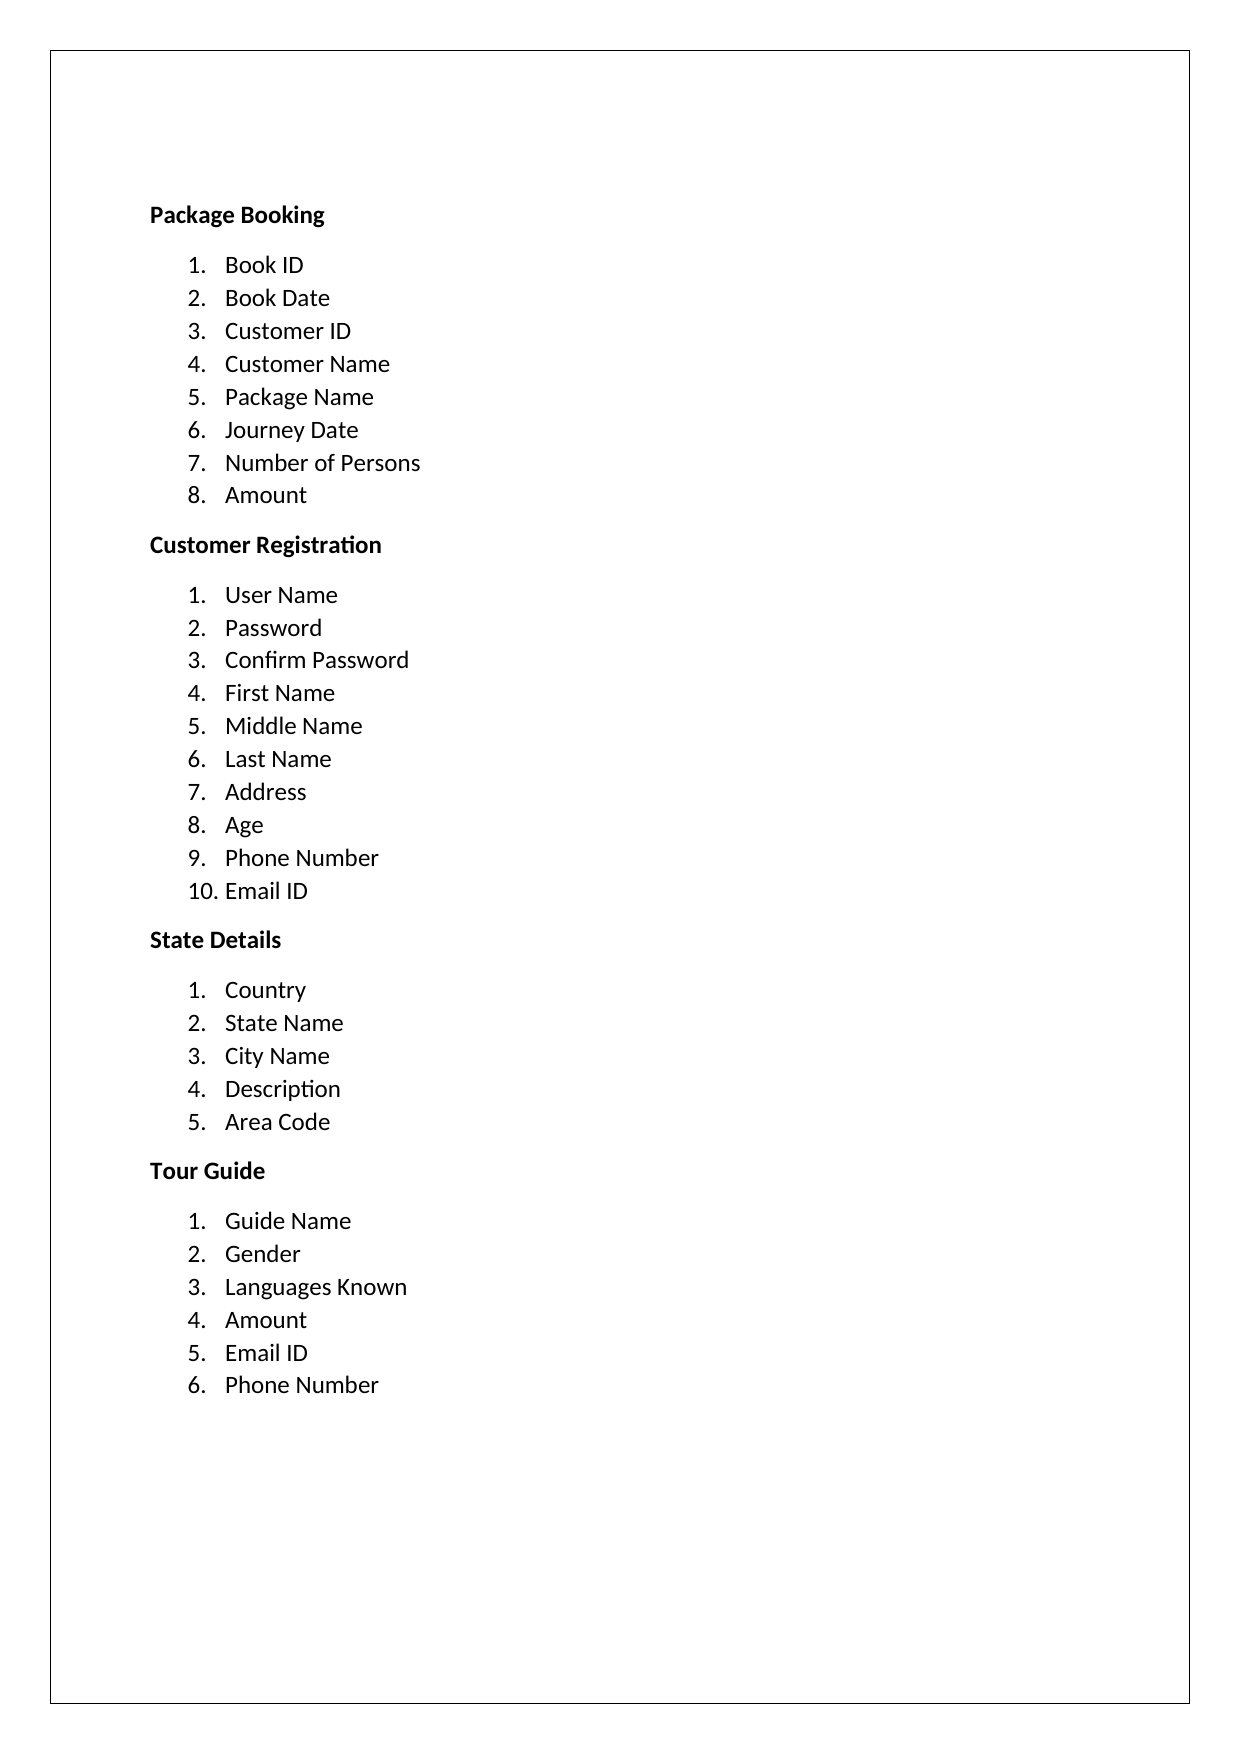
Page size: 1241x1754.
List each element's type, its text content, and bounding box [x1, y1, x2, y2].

list Guide Name [187, 1205, 1090, 1236]
list Number of Persons [187, 447, 1090, 477]
list Phone Number [187, 842, 1090, 873]
list Book Date [187, 282, 1090, 313]
list Amount [187, 1304, 1090, 1334]
list Phone Number [187, 1369, 1090, 1400]
list Gender [187, 1238, 1090, 1268]
list Middle Name [187, 710, 1090, 741]
list Email ID [187, 875, 1090, 906]
list Address [187, 776, 1090, 807]
text Customer Registration [150, 529, 1090, 560]
list Languages Known [187, 1271, 1090, 1301]
list Customer ID [187, 315, 1090, 346]
list Age [187, 809, 1090, 840]
list Country [187, 974, 1090, 1005]
list First Name [187, 677, 1090, 708]
list Last Name [187, 743, 1090, 774]
text Package Booking [150, 199, 1090, 230]
text Tour Guide [150, 1155, 1090, 1186]
list Description [187, 1073, 1090, 1103]
list Amount [187, 479, 1090, 510]
list State Name [187, 1007, 1090, 1038]
list Area Code [187, 1106, 1090, 1136]
list Password [187, 612, 1090, 642]
list Journey Date [187, 414, 1090, 444]
list Email ID [187, 1337, 1090, 1367]
list Confirm Password [187, 644, 1090, 675]
list Package Name [187, 381, 1090, 411]
list City Name [187, 1040, 1090, 1071]
list Book ID [187, 249, 1090, 280]
list User Name [187, 579, 1090, 609]
text State Details [150, 924, 1090, 955]
list Customer Name [187, 348, 1090, 378]
